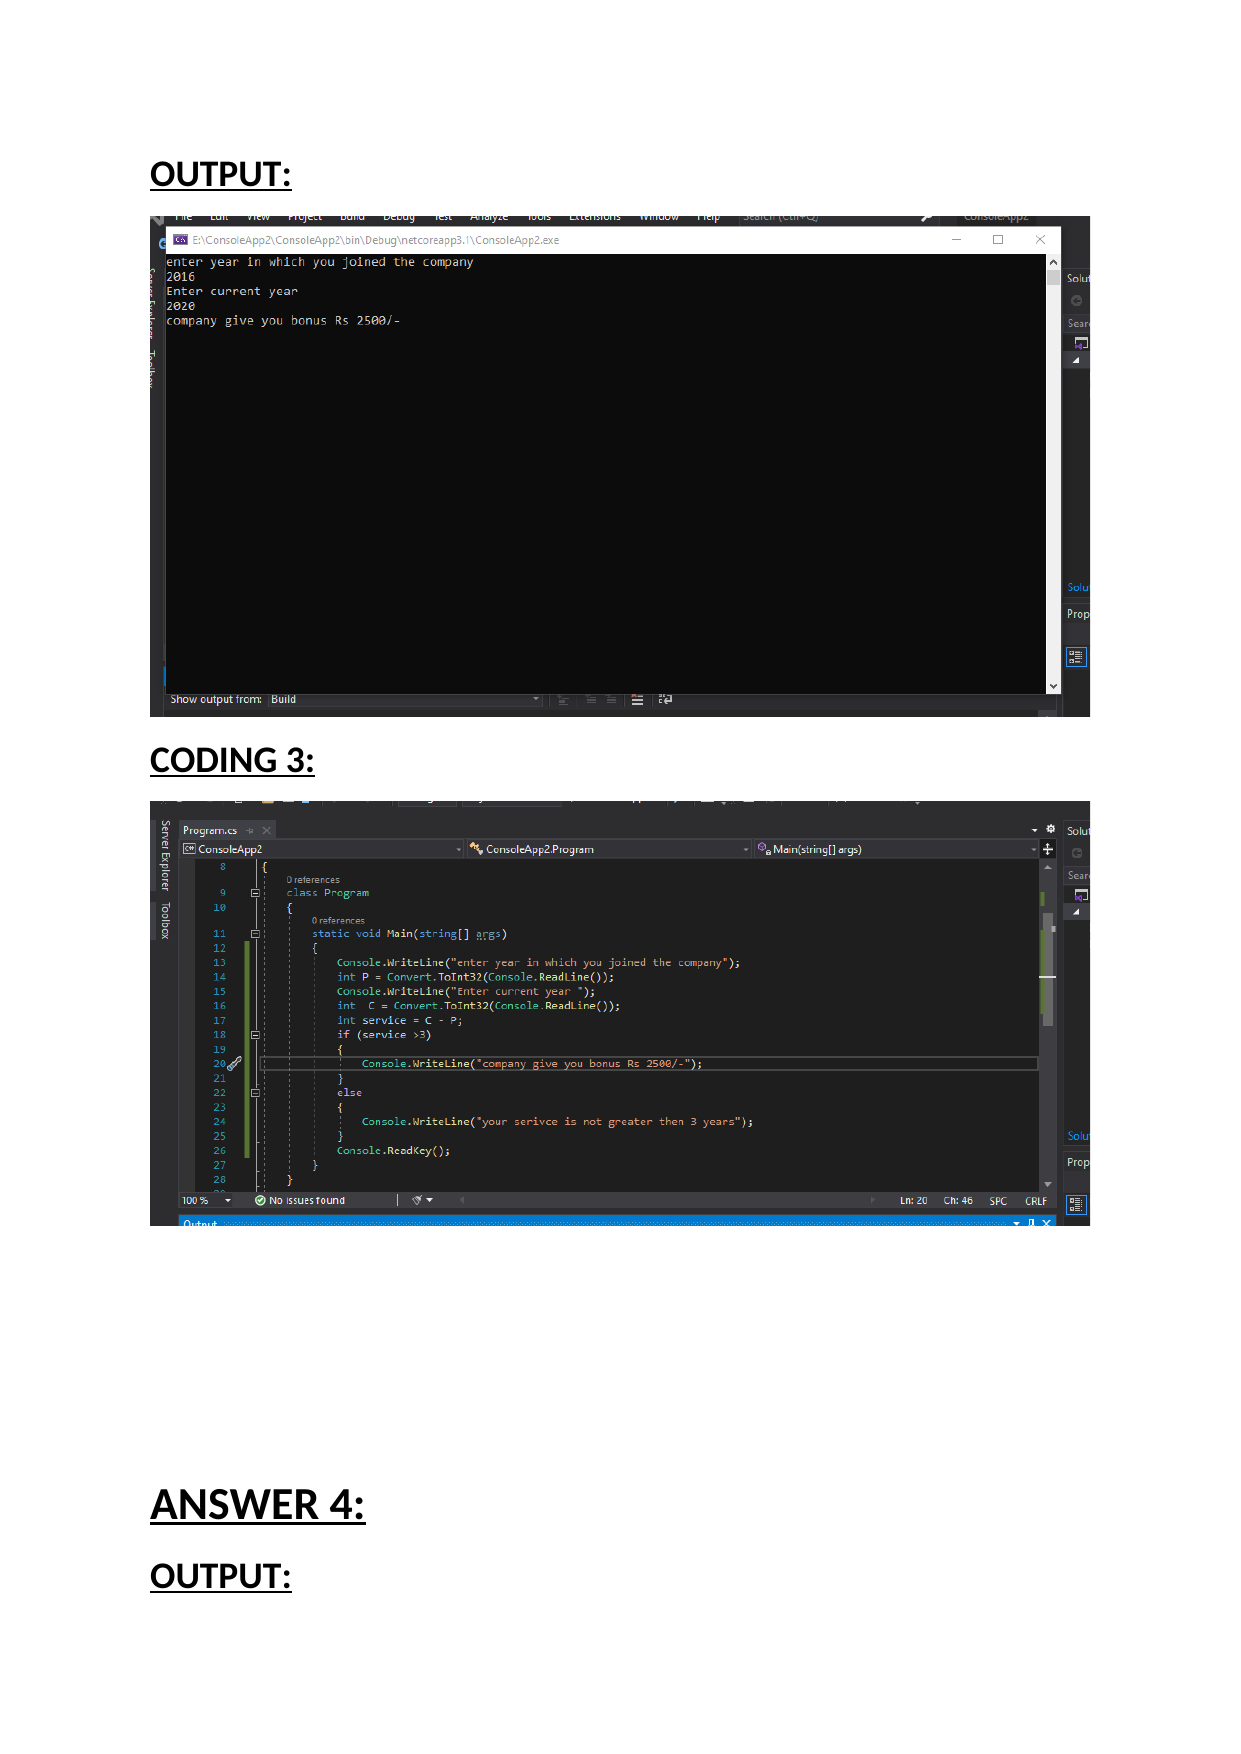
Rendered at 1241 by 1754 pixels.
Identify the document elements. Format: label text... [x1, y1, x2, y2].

text CODING 3: [150, 736, 1090, 782]
picture [150, 801, 1091, 1226]
text OUTPUT: [150, 1552, 1090, 1598]
picture [150, 216, 1091, 717]
text OUTPUT: [150, 150, 1090, 196]
text ANSWER 4: [150, 1475, 1090, 1531]
